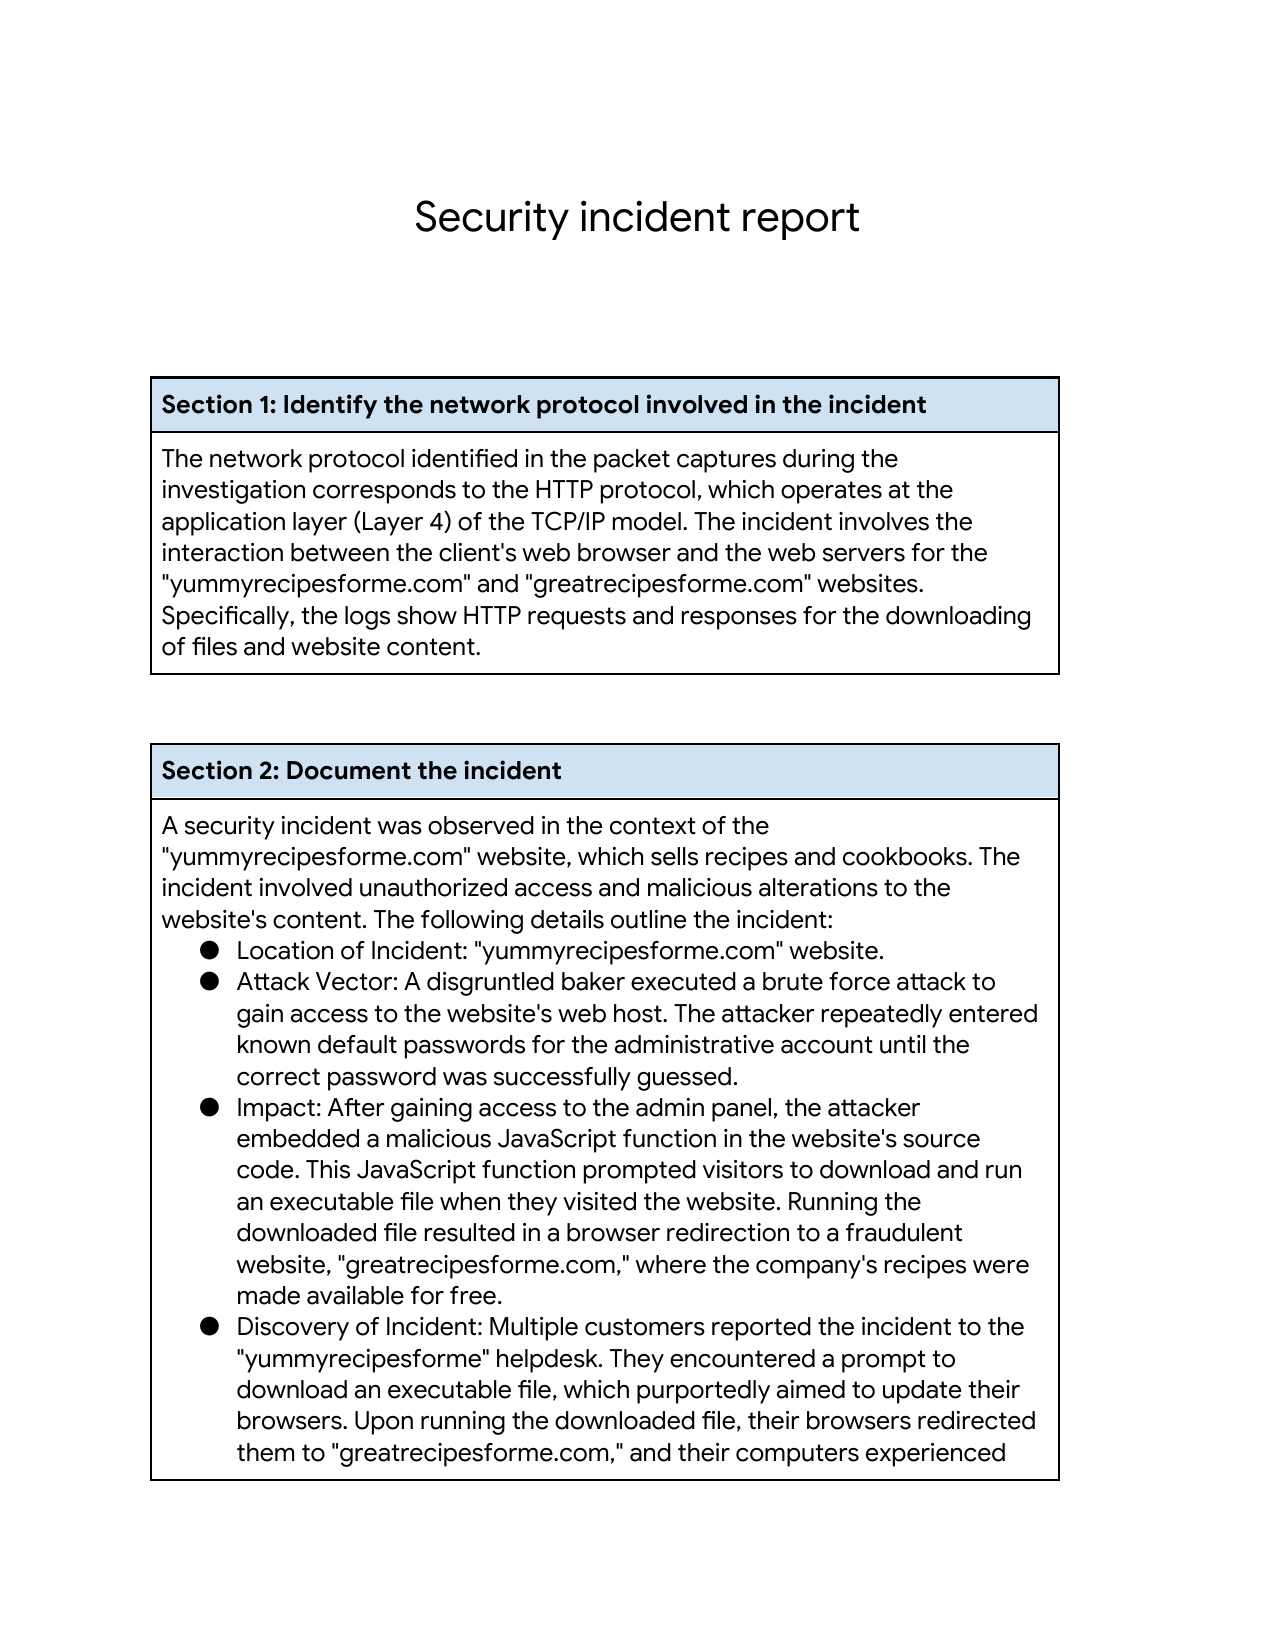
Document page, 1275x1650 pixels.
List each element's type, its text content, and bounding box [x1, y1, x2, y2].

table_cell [152, 800, 1058, 1479]
table_cell The network protocol identified in the packet captures during the investigation corresponds to the HTTP protocol, which operates at the application layer (Layer 4) of the TCP/IP model. The incident involves the interaction between the client's web browser and the web servers for the "yummyrecipesforme.com" and "greatrecipesforme.com" websites. Specifically, the logs show HTTP requests and responses for the downloading of files and website content. [152, 433, 1058, 673]
table_header Section 2: Document the incident [152, 745, 1058, 797]
table_header Section 1: Identify the network protocol involved in the incident [152, 379, 1058, 431]
subtitle Security incident report [150, 192, 1125, 244]
